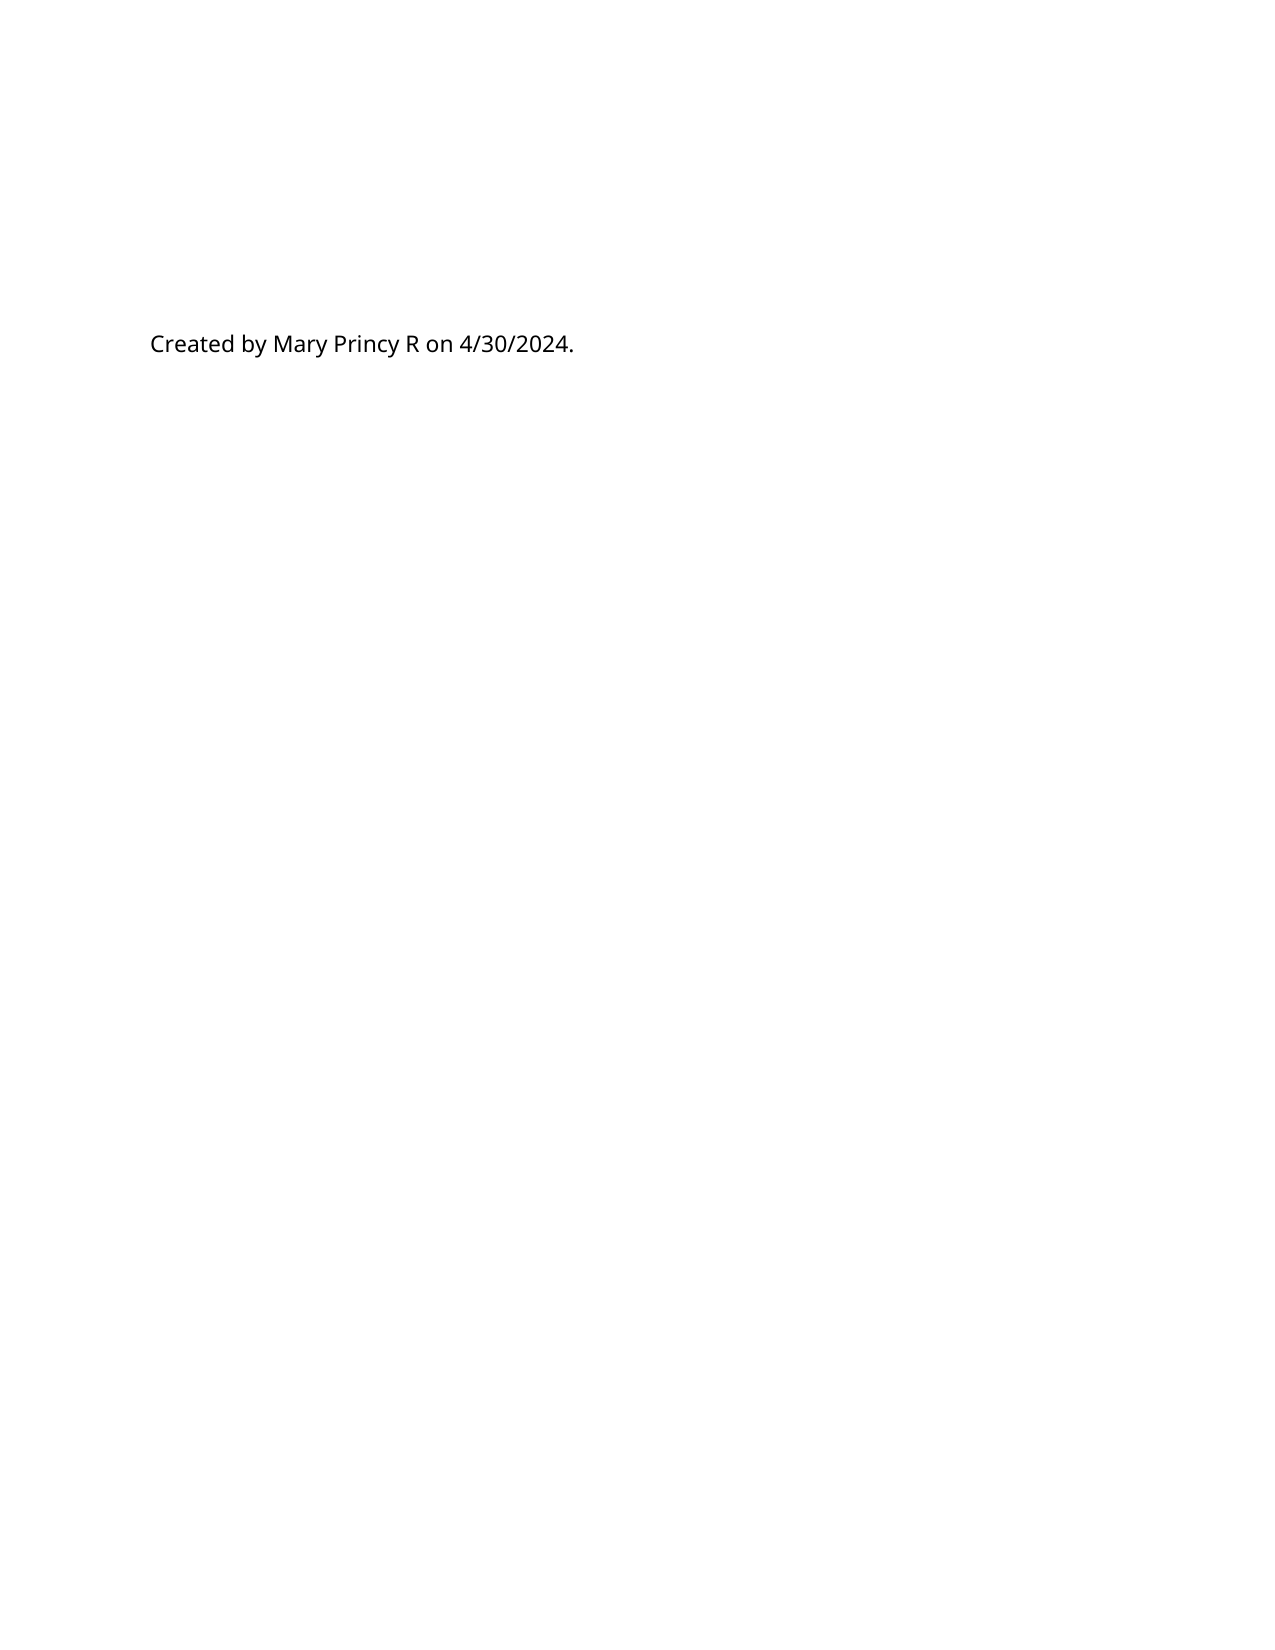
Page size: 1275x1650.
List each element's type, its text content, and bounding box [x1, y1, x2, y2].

text Created by Mary Princy R on 4/30/2024. [150, 328, 1125, 360]
